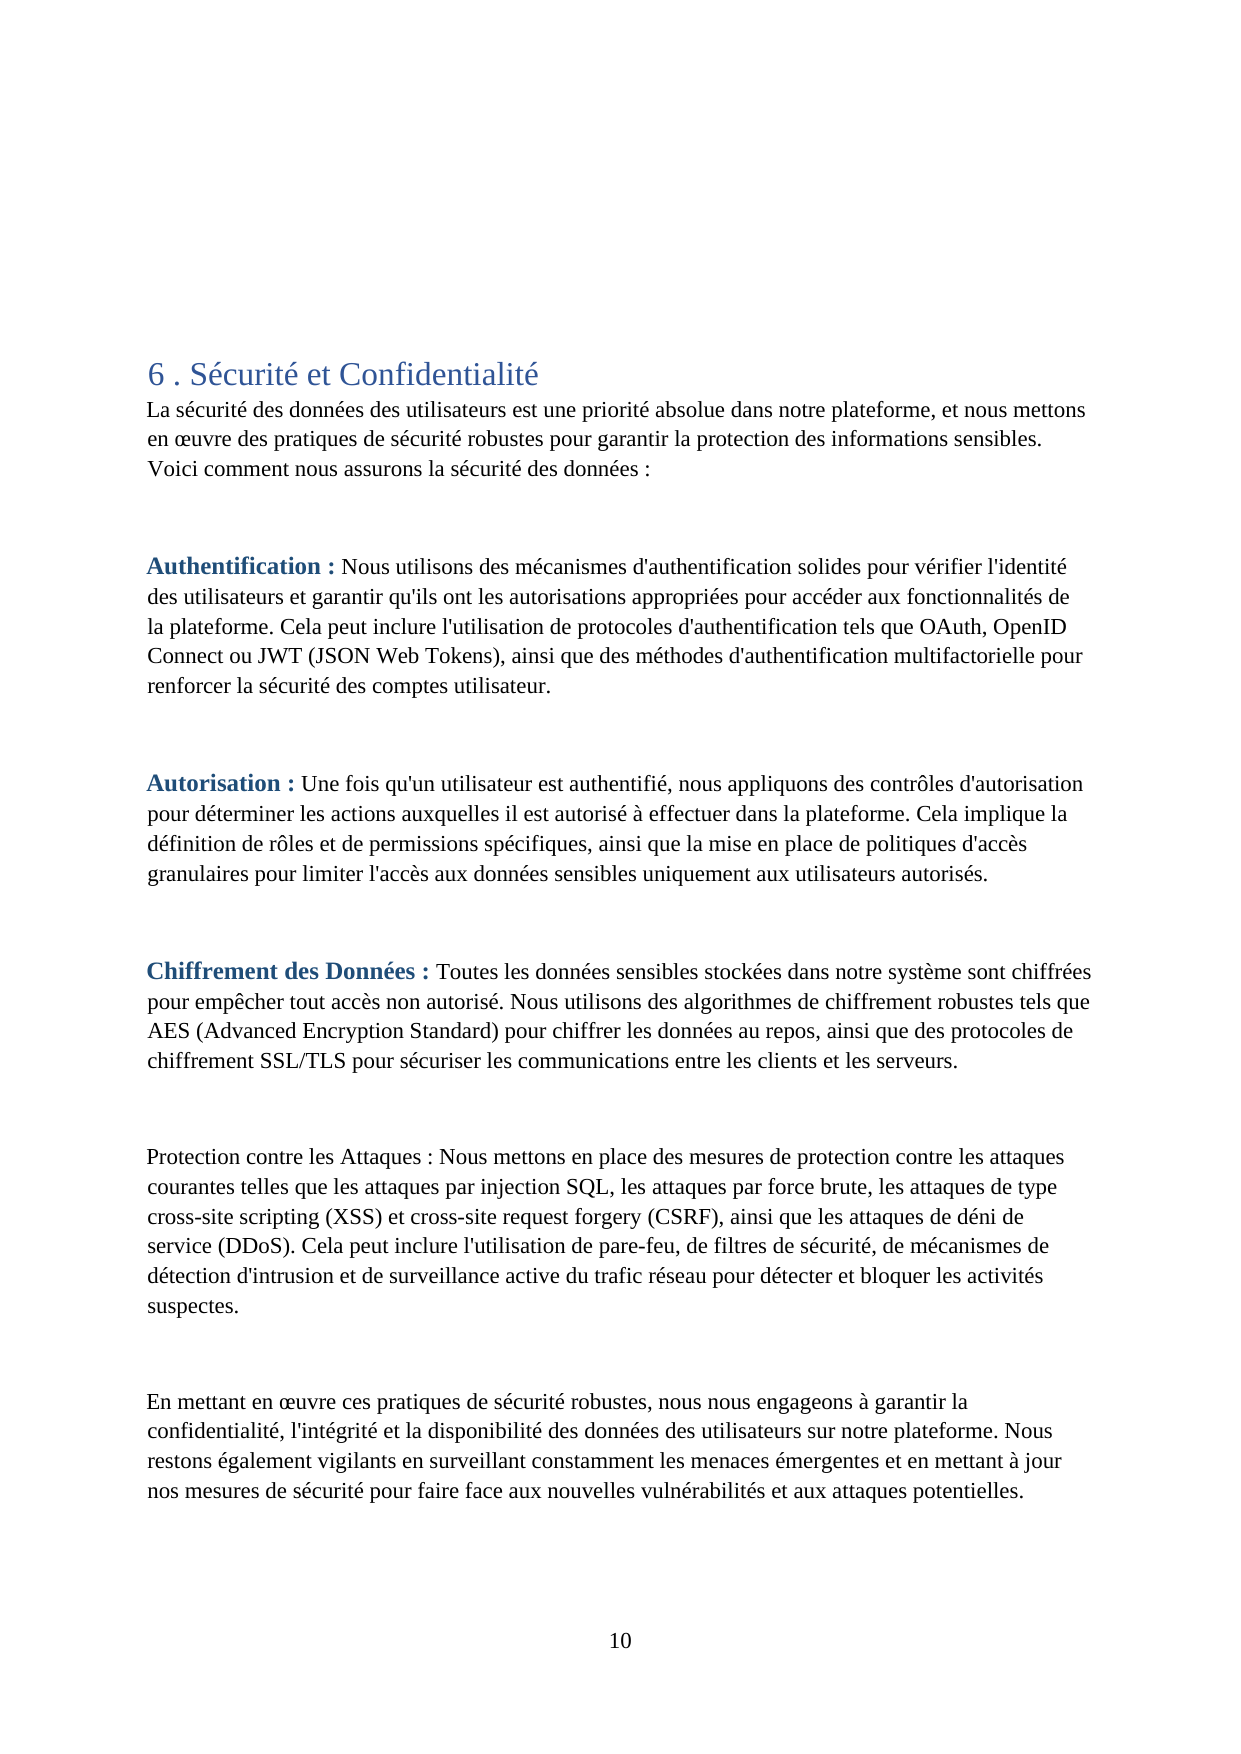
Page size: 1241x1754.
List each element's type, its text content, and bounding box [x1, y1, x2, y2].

text La sécurité des données des utilisateurs est une priorité absolue dans notre plateforme, et nous mettons en œuvre des pratiques de sécurité robustes pour garantir la protection des informations sensibles. Voici comment nous assurons la sécurité des données : [146, 396, 1093, 481]
text Autorisation : Une fois qu'un utilisateur est authentifié, nous appliquons des contrôles d'autorisation pour déterminer les actions auxquelles il est autorisé à effectuer dans la plateforme. Cela implique la définition de rôles et de permissions spécifiques, ainsi que la mise en place de politiques d'accès granulaires pour limiter l'accès aux données sensibles uniquement aux utilisateurs autorisés. [146, 768, 1093, 886]
text En mettant en œuvre ces pratiques de sécurité robustes, nous nous engageons à garantir la confidentialité, l'intégrité et la disponibilité des données des utilisateurs sur notre plateforme. Nous restons également vigilants en surveillant constamment les menaces émergentes et en mettant à jour nos mesures de sécurité pour faire face aux nouvelles vulnérabilités et aux attaques potentielles. [146, 1388, 1093, 1503]
text Chiffrement des Données : Toutes les données sensibles stockées dans notre système sont chiffrées pour empêcher tout accès non autorisé. Nous utilisons des algorithmes de chiffrement robustes tels que AES (Advanced Encryption Standard) pour chiffrer les données au repos, ainsi que des protocoles de chiffrement SSL/TLS pour sécuriser les communications entre les clients et les serveurs. [146, 956, 1093, 1074]
text Protection contre les Attaques : Nous mettons en place des mesures de protection contre les attaques courantes telles que les attaques par injection SQL, les attaques par force brute, les attaques de type cross-site scripting (XSS) et cross-site request forgery (CSRF), ainsi que les attaques de déni de service (DDoS). Cela peut inclure l'utilisation de pare-feu, de filtres de sécurité, de mécanismes de détection d'intrusion et de surveillance active du trafic réseau pour détecter et bloquer les activités suspectes. [146, 1143, 1093, 1318]
text Authentification : Nous utilisons des mécanismes d'authentification solides pour vérifier l'identité des utilisateurs et garantir qu'ils ont les autorisations appropriées pour accéder aux fonctionnalités de la plateforme. Cela peut inclure l'utilisation de protocoles d'authentification tels que OAuth, OpenID Connect ou JWT (JSON Web Tokens), ainsi que des méthodes d'authentification multifactorielle pour renforcer la sécurité des comptes utilisateur. [146, 551, 1093, 699]
subtitle 6 . Sécurité et Confidentialité [148, 354, 1093, 393]
